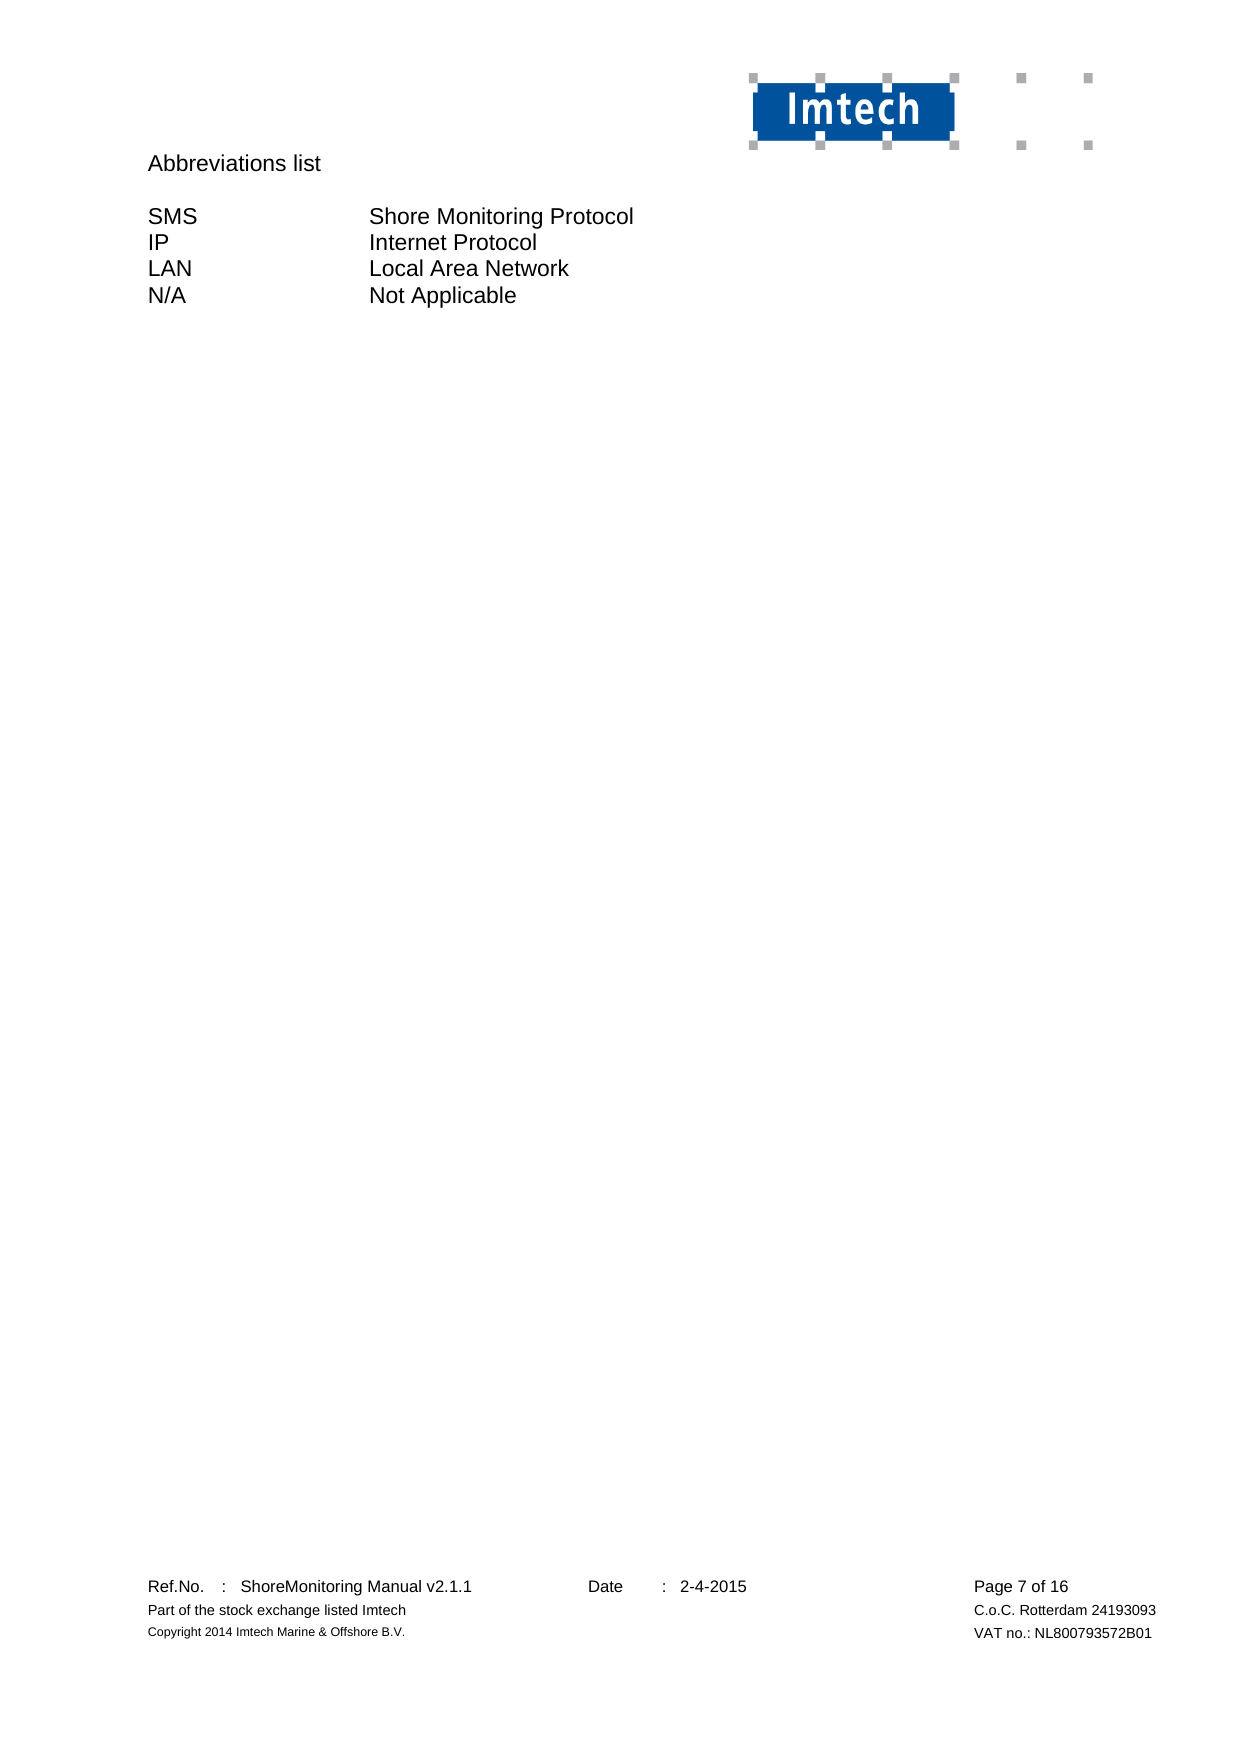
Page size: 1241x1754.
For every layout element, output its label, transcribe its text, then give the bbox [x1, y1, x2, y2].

picture [748, 73, 1093, 150]
text SMS Shore Monitoring Protocol [148, 203, 1093, 229]
text IP Internet Protocol [148, 229, 1093, 255]
text LAN Local Area Network [148, 255, 1093, 282]
text For specific information on interfaces, but also in depth information on features, mentioned here or not, we refer you to their specific manuals which can be obtained through Imtech.Abbreviations list [148, 150, 1093, 176]
text N/A Not Applicable [148, 282, 1093, 308]
